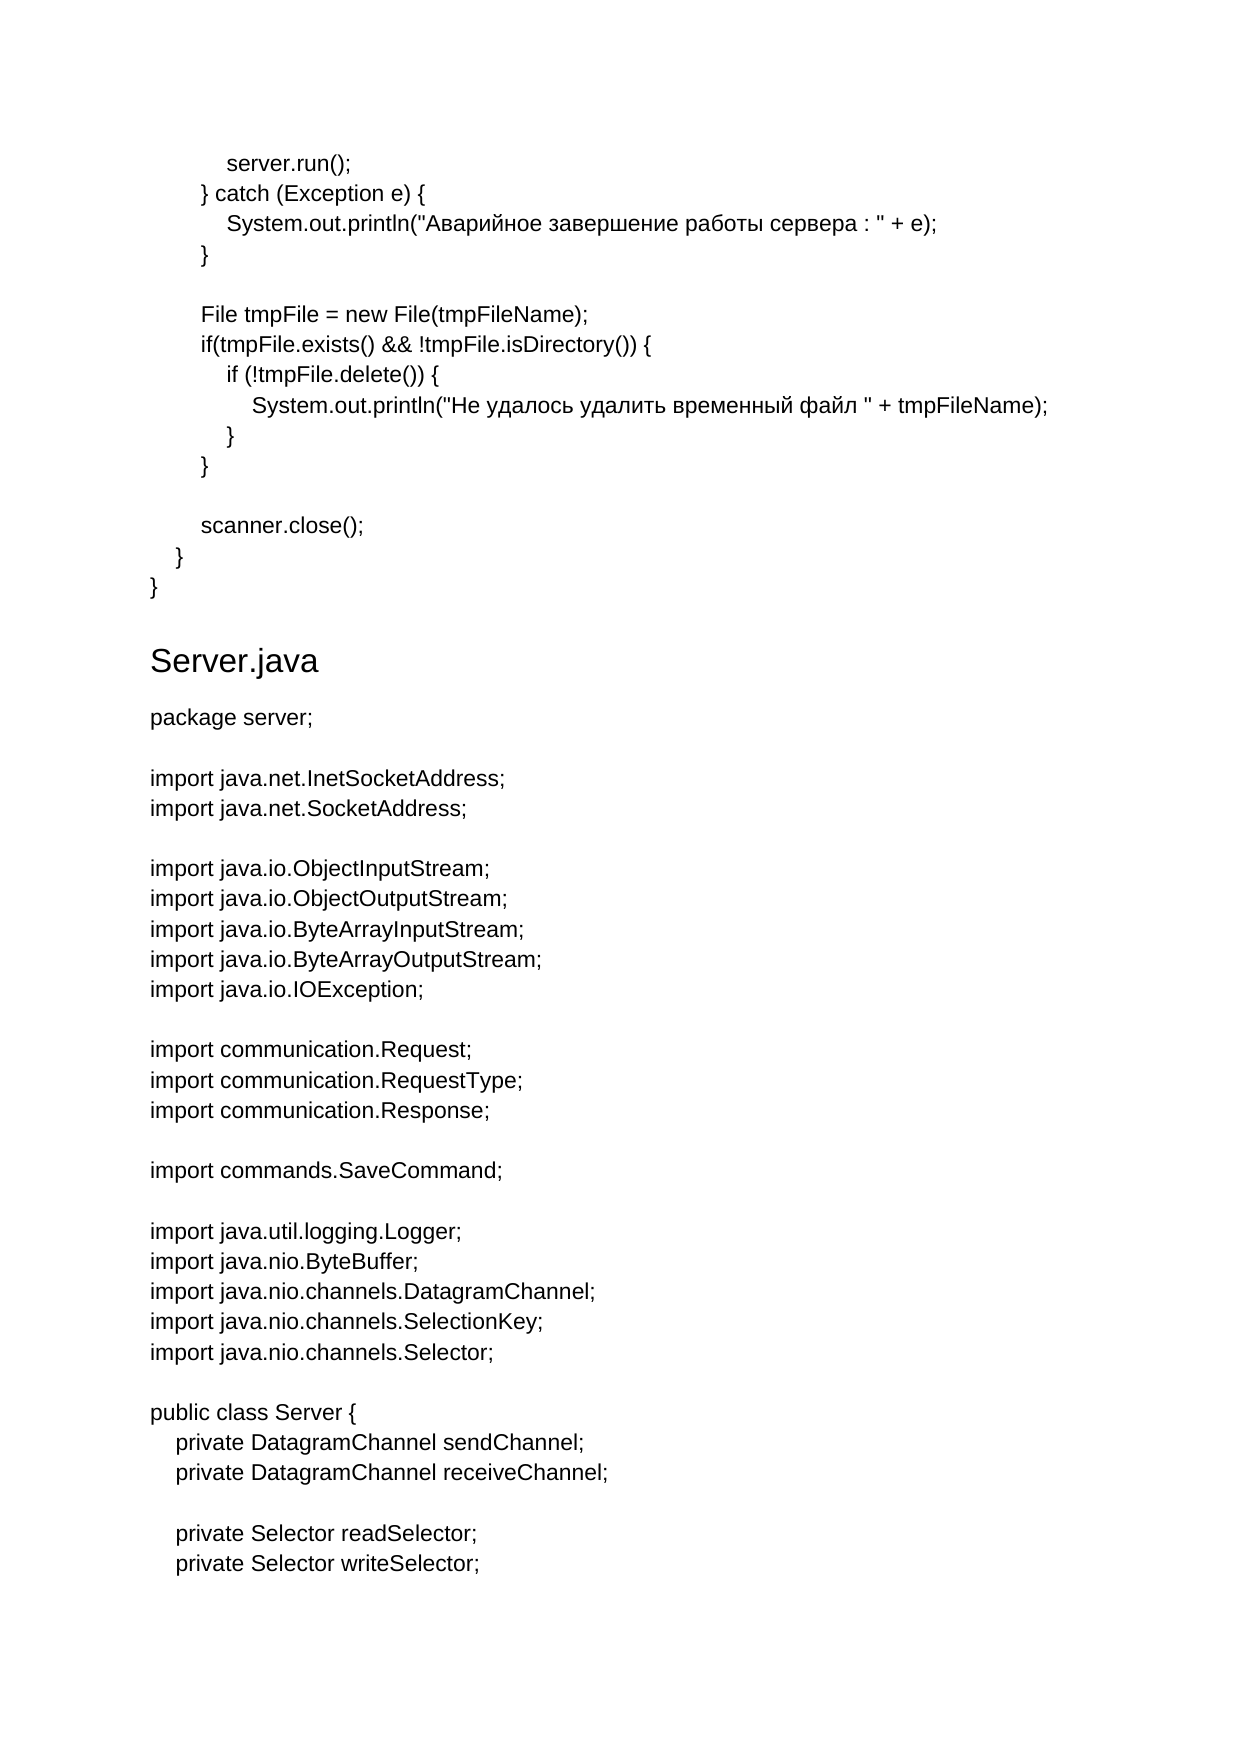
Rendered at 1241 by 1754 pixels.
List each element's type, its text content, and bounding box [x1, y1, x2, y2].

text } [150, 543, 1090, 569]
text import communication.Request; [150, 1036, 1090, 1063]
text } [150, 422, 1090, 448]
text import java.io.ObjectInputStream; [150, 855, 1090, 881]
text import java.nio.channels.DatagramChannel; [150, 1278, 1090, 1304]
text import java.io.ByteArrayOutputStream; [150, 946, 1090, 972]
text import communication.RequestType; [150, 1067, 1090, 1093]
text import java.io.IOException; [150, 976, 1090, 1002]
text } [150, 452, 1090, 478]
text import java.nio.ByteBuffer; [150, 1248, 1090, 1274]
text import communication.Response; [150, 1097, 1090, 1123]
text import java.util.logging.Logger; [150, 1218, 1090, 1244]
text import java.io.ByteArrayInputStream; [150, 916, 1090, 942]
text System.out.println("Аварийное завершение работы сервера : " + e); [150, 210, 1090, 237]
text package server; [150, 704, 1090, 730]
text scanner.close(); [150, 512, 1090, 539]
text import java.nio.channels.Selector; [150, 1338, 1090, 1365]
text if (!tmpFile.delete()) { [150, 361, 1090, 388]
text } [150, 241, 1090, 267]
text server.run(); [150, 150, 1090, 176]
text private DatagramChannel sendChannel; [150, 1429, 1090, 1455]
subtitle Server.java [150, 641, 1090, 679]
text import java.nio.channels.SelectionKey; [150, 1308, 1090, 1334]
text if(tmpFile.exists() && !tmpFile.isDirectory()) { [150, 331, 1090, 358]
text } catch (Exception e) { [150, 180, 1090, 207]
text import java.net.InetSocketAddress; [150, 764, 1090, 791]
text import java.io.ObjectOutputStream; [150, 885, 1090, 912]
text private Selector readSelector; [150, 1520, 1090, 1546]
text private Selector writeSelector; [150, 1550, 1090, 1576]
text File tmpFile = new File(tmpFileName); [150, 301, 1090, 327]
text public class Server { [150, 1399, 1090, 1425]
text import commands.SaveCommand; [150, 1157, 1090, 1183]
text } [150, 573, 1090, 599]
text private DatagramChannel receiveChannel; [150, 1459, 1090, 1486]
text import java.net.SocketAddress; [150, 795, 1090, 821]
text System.out.println("Не удалось удалить временный файл " + tmpFileName); [150, 392, 1090, 418]
